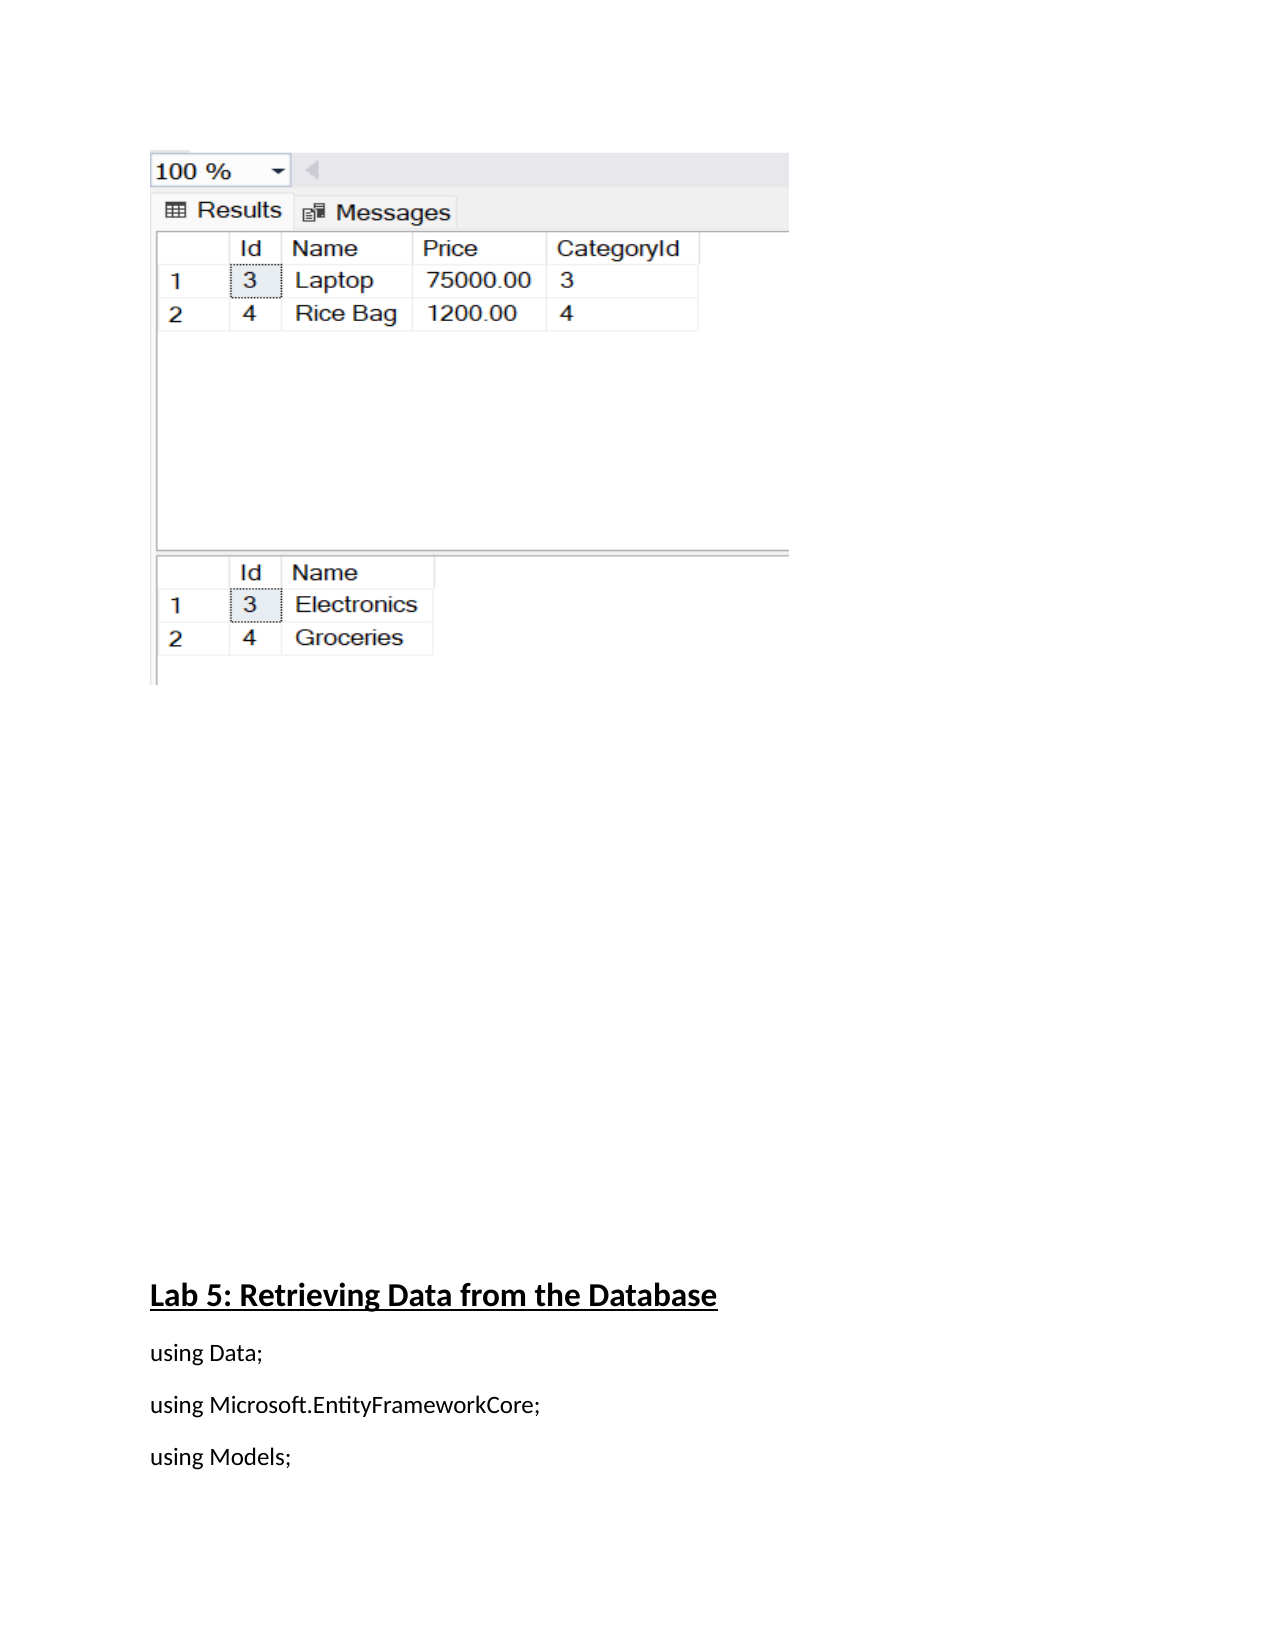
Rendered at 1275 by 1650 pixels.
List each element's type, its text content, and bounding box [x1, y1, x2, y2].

picture [150, 150, 789, 685]
text using Microsoft.EntityFrameworkCore; [150, 1389, 1125, 1419]
text using Models; [150, 1441, 1125, 1471]
text using Data; [150, 1337, 1125, 1368]
text Lab 5: Retrieving Data from the Database [150, 1274, 1125, 1314]
